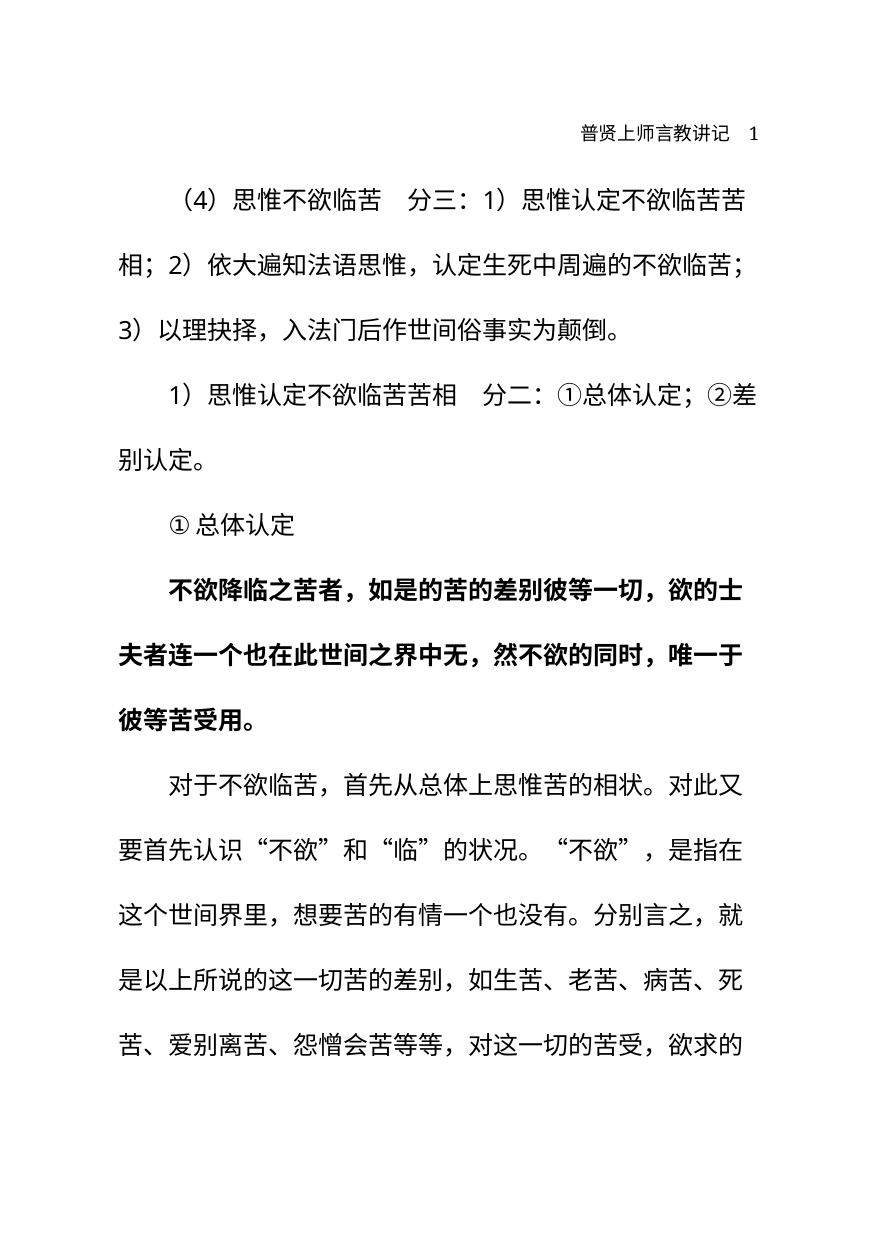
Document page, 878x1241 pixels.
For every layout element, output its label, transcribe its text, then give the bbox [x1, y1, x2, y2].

text 不欲降临之苦者，如是的苦的差别彼等一切，欲的士夫者连一个也在此世间之界中无，然不欲的同时，唯一于彼等苦受用。 [118, 556, 759, 751]
text （4）思惟不欲临苦 分三：1）思惟认定不欲临苦苦相；2）依大遍知法语思惟，认定生死中周遍的不欲临苦；3）以理抉择，入法门后作世间俗事实为颠倒。 [118, 166, 759, 361]
text 1）思惟认定不欲临苦苦相 分二：①总体认定；②差别认定。 [118, 361, 759, 491]
text ①总体认定 [118, 491, 759, 556]
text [118, 751, 759, 1076]
